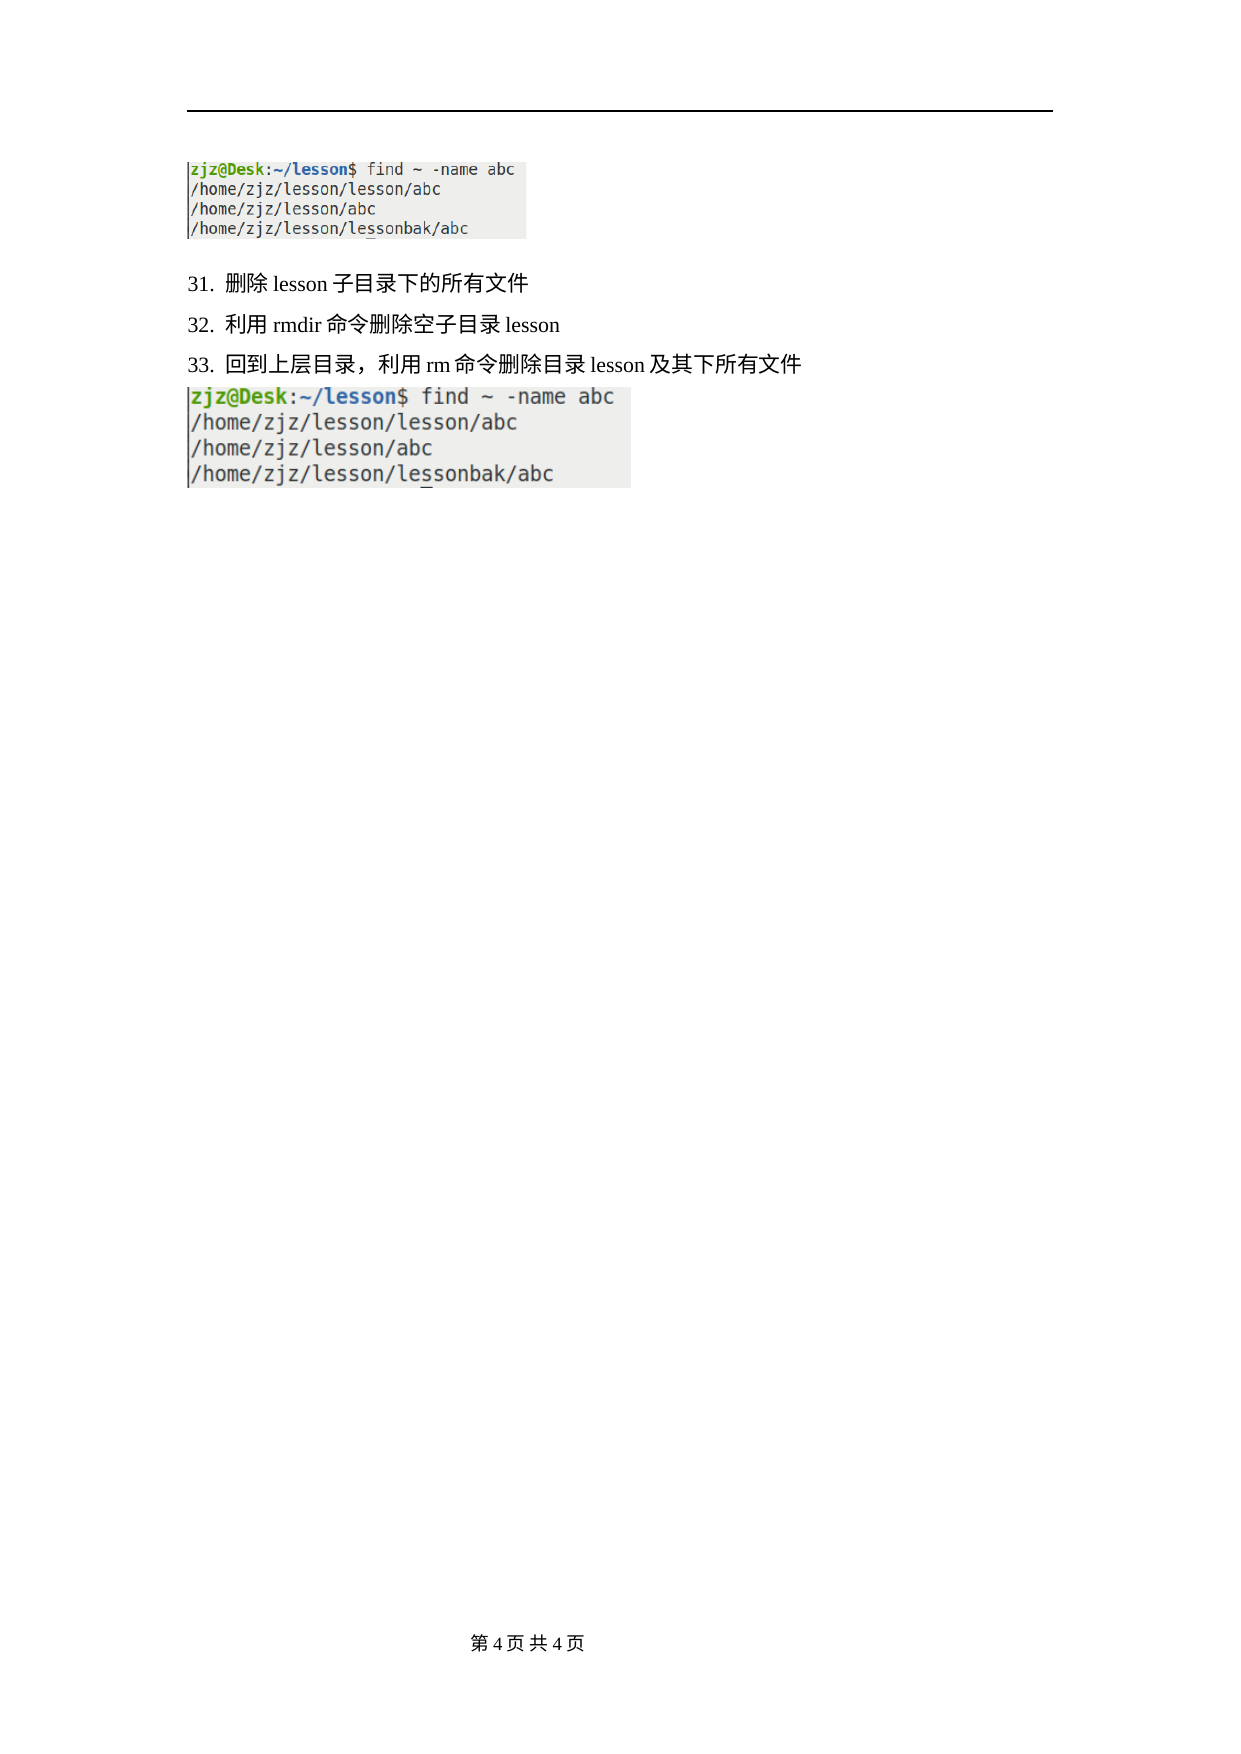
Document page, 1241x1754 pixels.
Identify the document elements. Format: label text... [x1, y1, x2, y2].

list 回到上层目录，利用rm命令删除目录lesson及其下所有文件 [187, 347, 1053, 379]
list 删除lesson子目录下的所有文件 [187, 266, 1053, 298]
list 利用rmdir命令删除空子目录lesson [187, 306, 1053, 339]
picture [187, 387, 631, 488]
picture [187, 162, 527, 239]
